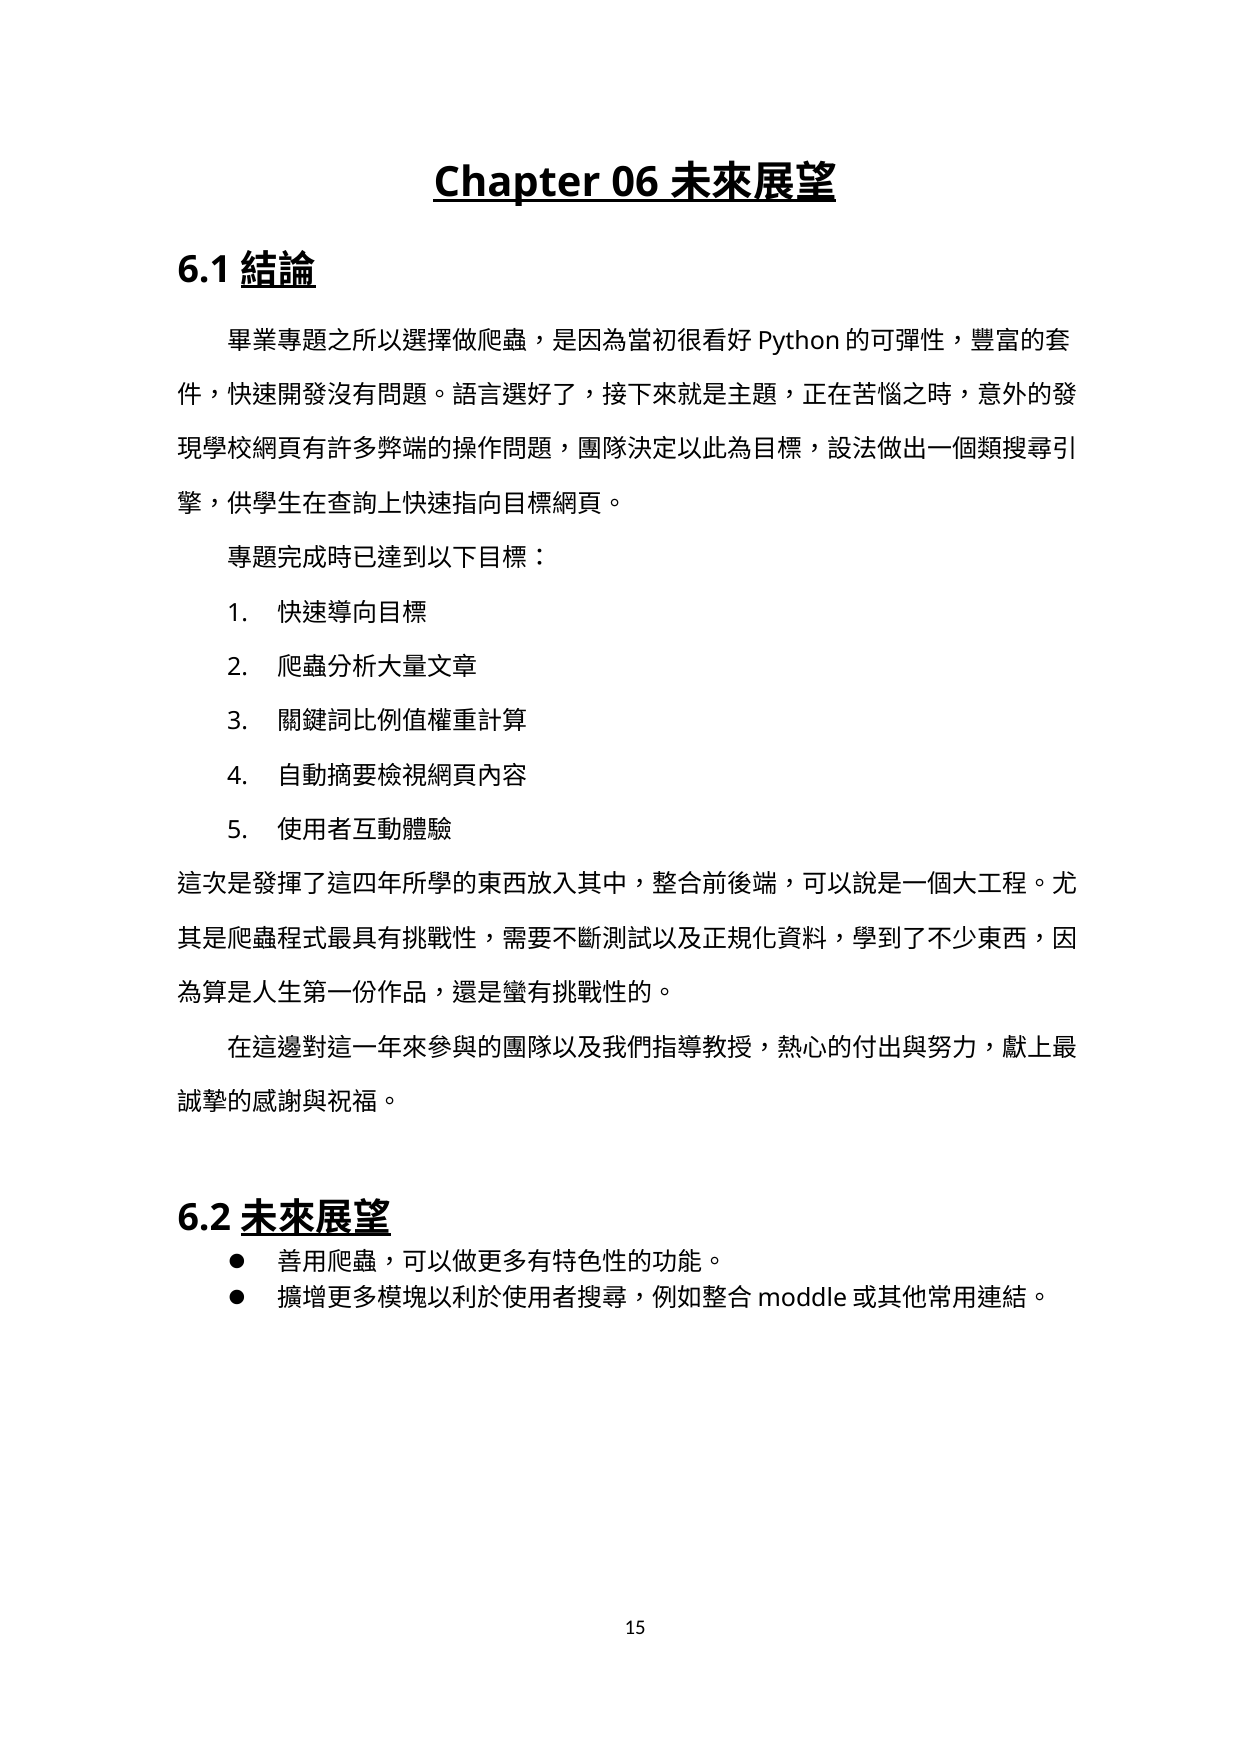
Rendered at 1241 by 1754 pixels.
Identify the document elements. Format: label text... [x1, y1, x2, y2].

list 自動摘要檢視網頁內容 [227, 755, 1092, 791]
text 在這邊對這一年來參與的團隊以及我們指導教授，熱心的付出與努力，獻上最誠摯的感謝與祝福。 [177, 1027, 1092, 1118]
list 擴增更多模塊以利於使用者搜尋，例如整合moddle或其他常用連結。 [227, 1277, 1092, 1314]
text 專題完成時已達到以下目標： [177, 538, 1092, 574]
text 畢業專題之所以選擇做爬蟲，是因為當初很看好Python的可彈性，豐富的套件，快速開發沒有問題。語言選好了，接下來就是主題，正在苦惱之時，意外的發現學校網頁有許多弊端的操作問題，團隊決定以此為目標，設法做出一個類搜尋引擎，供學生在查詢上快速指向目標網頁。 [177, 320, 1092, 519]
list 善用爬蟲，可以做更多有特色性的功能。 [227, 1241, 1092, 1277]
list 關鍵詞比例值權重計算 [227, 701, 1092, 737]
text 6.2 未來展望 [177, 1187, 1092, 1241]
list 爬蟲分析大量文章 [227, 646, 1092, 683]
text 這次是發揮了這四年所學的東西放入其中，整合前後端，可以說是一個大工程。尤其是爬蟲程式最具有挑戰性，需要不斷測試以及正規化資料，學到了不少東西，因為算是人生第一份作品，還是蠻有挑戰性的。 [177, 864, 1092, 1009]
list 使用者互動體驗 [227, 809, 1092, 846]
text Chapter 06 未來展望 [177, 148, 1092, 208]
text 6.1 結論 [177, 238, 1092, 293]
list 快速導向目標 [227, 592, 1092, 628]
